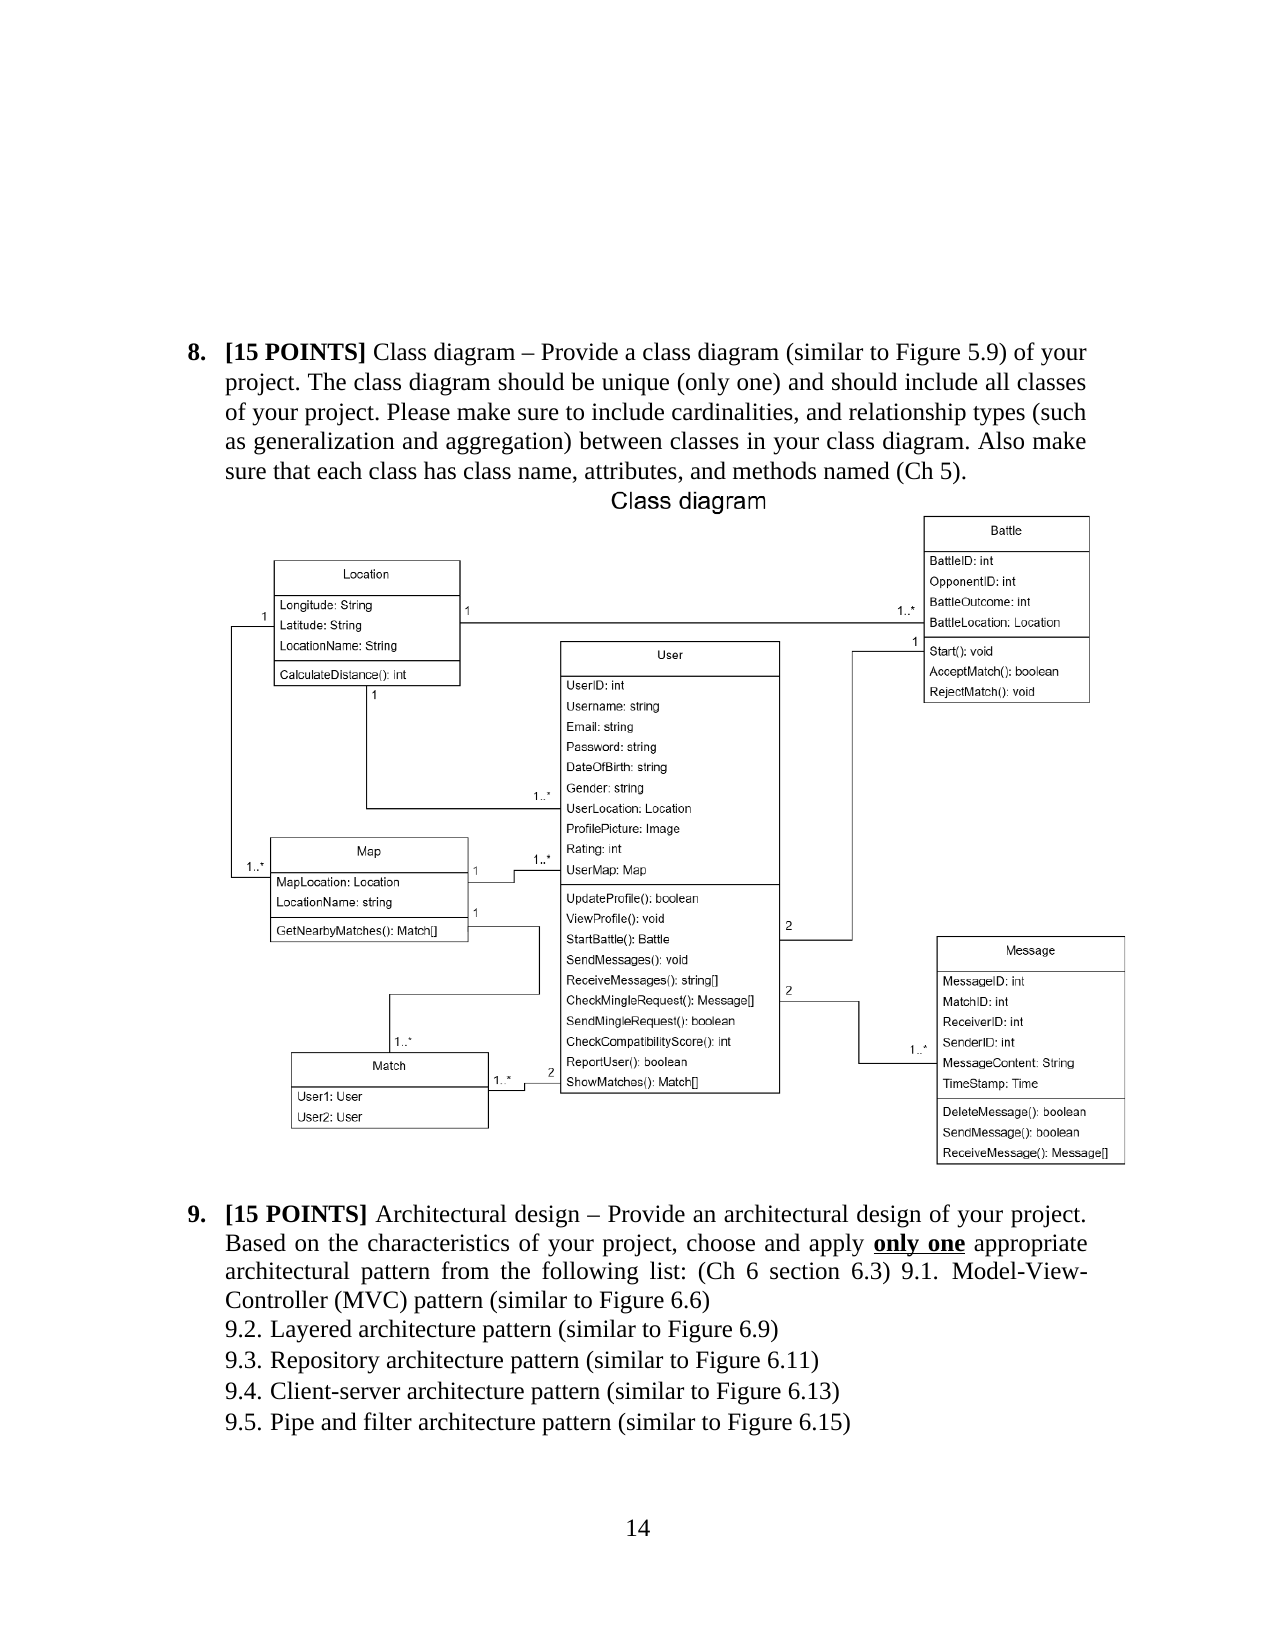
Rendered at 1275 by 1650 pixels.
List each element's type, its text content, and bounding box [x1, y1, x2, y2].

list [15 POINTS] Class diagram – Provide a class diagram (similar to Figure 5.9) of your project. The class diagram should be unique (only one) and should include all classes of your project. Please make sure to include cardinalities, and relationship types (such as generalization and aggregation) between classes in your class diagram. Also make sure that each class has class name, attributes, and methods named (Ch 5). [187, 337, 1088, 484]
picture [225, 486, 1125, 1166]
list [15 POINTS] Architectural design – Provide an architectural design of your project. Based on the characteristics of your project, choose and apply only one appropriate architectural pattern from the following list: (Ch 6 section 6.3) 9.1. Model-View-Controller (MVC) pattern (similar to Figure 6.6) [187, 1199, 1088, 1314]
list Repository architecture pattern (similar to Figure 6.11) [225, 1345, 1088, 1374]
list Pipe and filter architecture pattern (similar to Figure 6.15) [225, 1407, 1088, 1436]
list Client-server architecture pattern (similar to Figure 6.13) [225, 1376, 1088, 1405]
list Layered architecture pattern (similar to Figure 6.9) [225, 1314, 1088, 1342]
